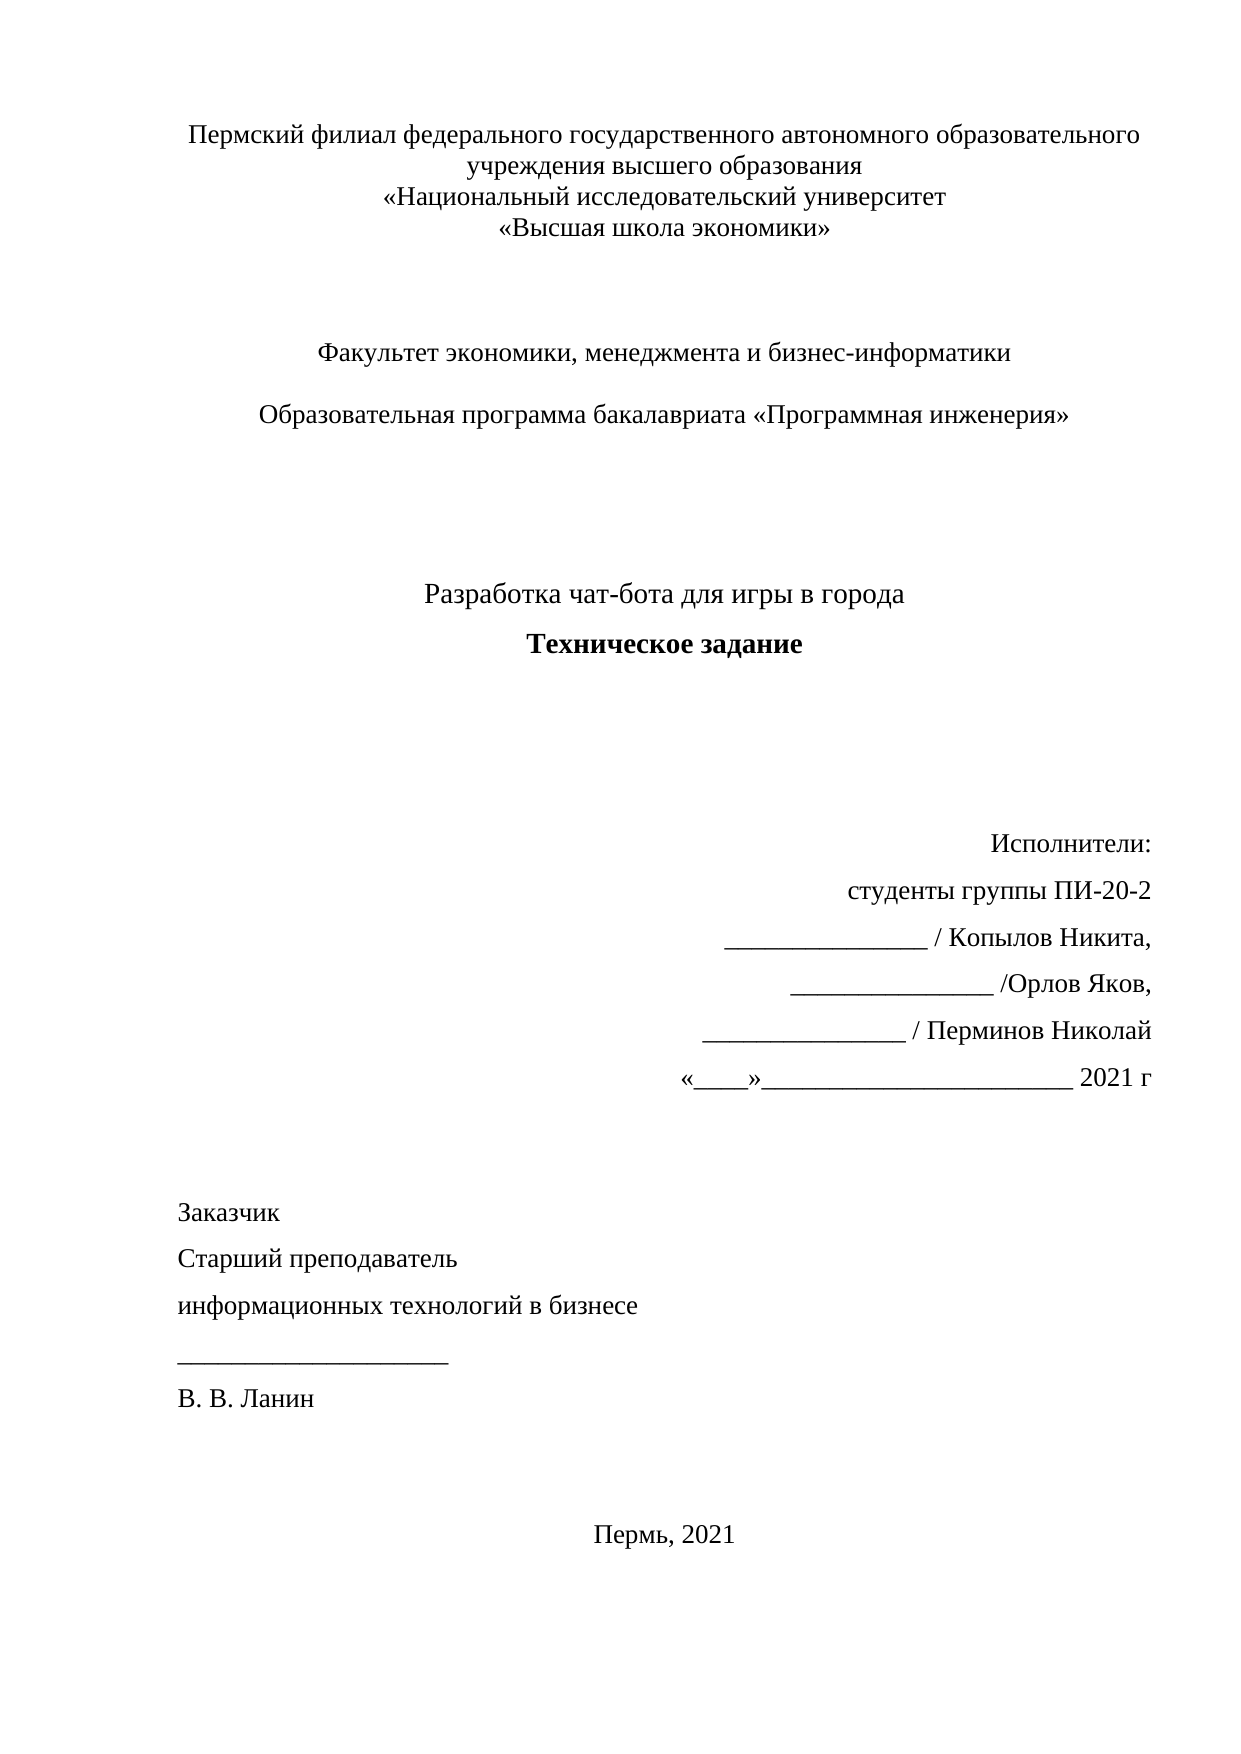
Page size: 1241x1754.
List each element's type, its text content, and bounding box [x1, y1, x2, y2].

text Разработка чат-бота для игры в города [177, 576, 1152, 609]
text «Высшая школа экономики» [177, 212, 1152, 243]
text Техническое задание [177, 626, 1152, 659]
text «Национальный исследовательский университет [177, 180, 1152, 212]
text Старший преподаватель [177, 1243, 1152, 1274]
text информационных технологий в бизнесе [177, 1289, 1152, 1320]
text _______________ / Копылов Никита, [177, 921, 1152, 952]
text _______________ /Орлов Яков, [177, 967, 1152, 998]
text Исполнители: [177, 827, 1152, 858]
text Факультет экономики, менеджмента и бизнес-информатики [177, 336, 1152, 367]
text _______________ / Перминов Николай [177, 1014, 1152, 1045]
text «____»_______________________ 2021 г [177, 1061, 1152, 1092]
text Пермский филиал федерального государственного автономного образовательного учреждения высшего образования [177, 118, 1152, 180]
text Заказчик [177, 1196, 1152, 1227]
text В. В. Ланин [177, 1383, 1152, 1414]
text студенты группы ПИ-20-2 [177, 874, 1152, 905]
text Образовательная программа бакалавриата «Программная инженерия» [177, 398, 1152, 429]
text Пермь, 2021 [177, 1518, 1152, 1549]
text ____________________ [177, 1336, 1101, 1367]
